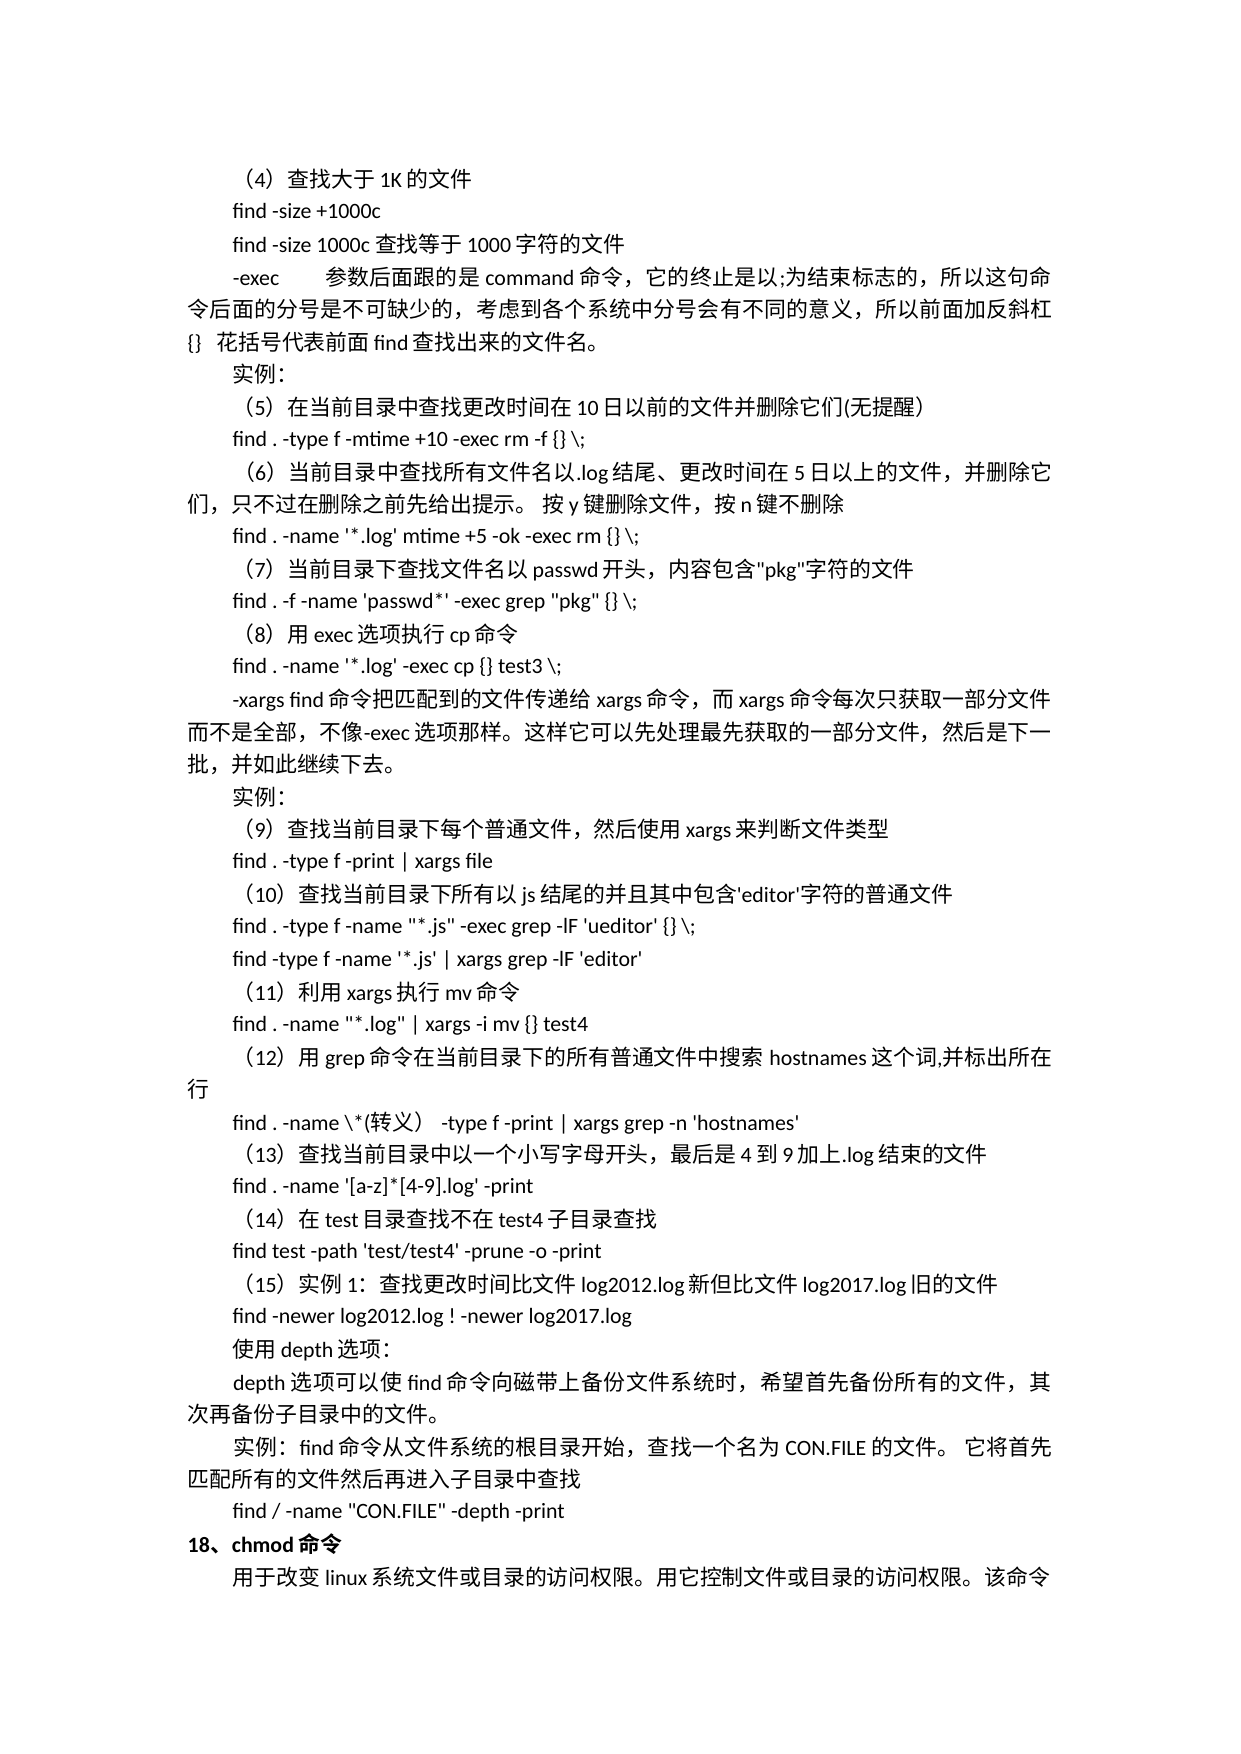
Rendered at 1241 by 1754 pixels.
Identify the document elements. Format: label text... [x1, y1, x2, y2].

text find / -name "CON.FILE" -depth -print [187, 1494, 1053, 1527]
text 18、chmod命令 [187, 1527, 1053, 1559]
text find -newer log2012.log ! -newer log2017.log [187, 1299, 1053, 1332]
text （13）查找当前目录中以一个小写字母开头，最后是4到9加上.log结束的文件 [187, 1137, 1053, 1169]
text find . -type f -print | xargs file [187, 844, 1053, 877]
text 实例： [187, 779, 1053, 812]
text 实例：find命令从文件系统的根目录开始，查找一个名为CON.FILE的文件。 它将首先匹配所有的文件然后再进入子目录中查找 [187, 1429, 1053, 1494]
text 实例： [187, 357, 1053, 389]
text find . -name '[a-z]*[4-9].log' -print [187, 1169, 1053, 1202]
text （6）当前目录中查找所有文件名以.log结尾、更改时间在5日以上的文件，并删除它们，只不过在删除之前先给出提示。 按y键删除文件，按n键不删除 [187, 454, 1053, 519]
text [187, 1559, 1053, 1592]
text find . -type f -mtime +10 -exec rm -f {} \; [187, 422, 1053, 454]
text find . -name '*.log' -exec cp {} test3 \; [187, 649, 1053, 682]
text （15）实例1：查找更改时间比文件log2012.log新但比文件log2017.log旧的文件 [187, 1267, 1053, 1299]
text （14）在test目录查找不在test4子目录查找 [187, 1202, 1053, 1234]
text find . -f -name 'passwd*' -exec grep "pkg" {} \; [187, 584, 1053, 617]
text 使用depth选项： [187, 1332, 1053, 1364]
text find . -name '*.log' mtime +5 -ok -exec rm {} \; [187, 519, 1053, 552]
text depth选项可以使find命令向磁带上备份文件系统时，希望首先备份所有的文件，其次再备份子目录中的文件。 [187, 1364, 1053, 1429]
text （7）当前目录下查找文件名以passwd开头，内容包含"pkg"字符的文件 [187, 552, 1053, 584]
text find . -name \*(转义） -type f -print | xargs grep -n 'hostnames' [187, 1104, 1053, 1137]
text find -size +1000c [187, 194, 1053, 227]
text find test -path 'test/test4' -prune -o -print [187, 1234, 1053, 1267]
text find -size 1000c 查找等于1000字符的文件 [187, 227, 1053, 259]
text （10）查找当前目录下所有以js结尾的并且其中包含'editor'字符的普通文件 [187, 877, 1053, 909]
text （11）利用xargs执行mv命令 [187, 974, 1053, 1007]
text （9）查找当前目录下每个普通文件，然后使用xargs来判断文件类型 [187, 812, 1053, 844]
text find . -type f -name "*.js" -exec grep -lF 'ueditor' {} \; [187, 909, 1053, 942]
text （5）在当前目录中查找更改时间在10日以前的文件并删除它们(无提醒） [187, 389, 1053, 422]
text -xargs find命令把匹配到的文件传递给xargs命令，而xargs命令每次只获取一部分文件而不是全部，不像-exec选项那样。这样它可以先处理最先获取的一部分文件，然后是下一批，并如此继续下去。 [187, 682, 1053, 779]
text find . -name "*.log" | xargs -i mv {} test4 [187, 1007, 1053, 1039]
text （12）用grep命令在当前目录下的所有普通文件中搜索hostnames这个词,并标出所在行 [187, 1039, 1053, 1104]
text -exec 参数后面跟的是command命令，它的终止是以;为结束标志的，所以这句命令后面的分号是不可缺少的，考虑到各个系统中分号会有不同的意义，所以前面加反斜杠。{} 花括号代表前面find查找出来的文件名。 [187, 259, 1053, 357]
text （8）用exec选项执行cp命令 [187, 617, 1053, 649]
text （4）查找大于1K的文件 [187, 162, 1053, 194]
text find -type f -name '*.js' | xargs grep -lF 'editor' [187, 942, 1053, 974]
